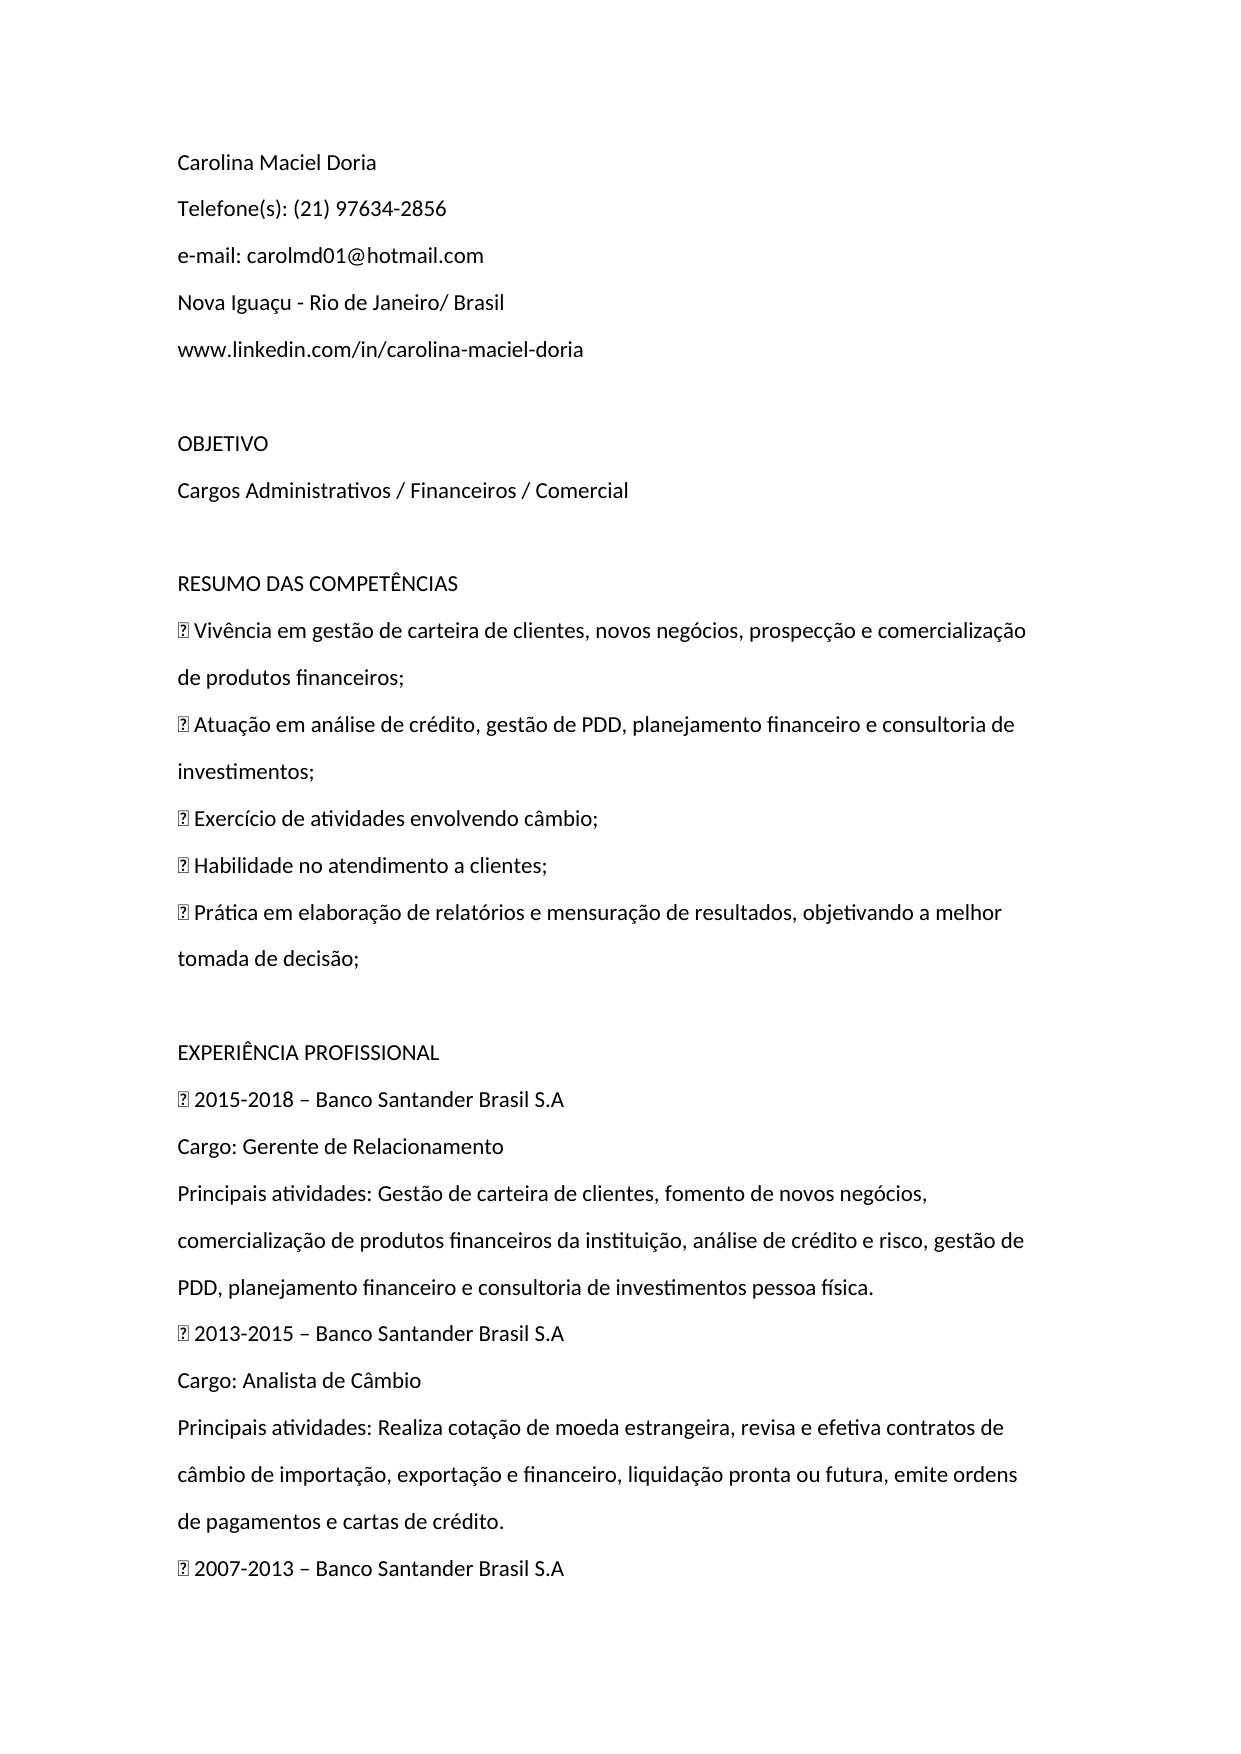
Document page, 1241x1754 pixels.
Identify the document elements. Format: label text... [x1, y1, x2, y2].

text  Prática em elaboração de relatórios e mensuração de resultados, objetivando a melhor [177, 898, 1063, 926]
text de pagamentos e cartas de crédito. [177, 1507, 1063, 1535]
text Principais atividades: Gestão de carteira de clientes, fomento de novos negócios, [177, 1179, 1063, 1207]
text Cargo: Gerente de Relacionamento [177, 1132, 1063, 1160]
text  2013-2015 – Banco Santander Brasil S.A [177, 1319, 1063, 1347]
text Carolina Maciel Doria [177, 148, 1063, 176]
text  Atuação em análise de crédito, gestão de PDD, planejamento financeiro e consultoria de [177, 710, 1063, 738]
text investimentos; [177, 757, 1063, 785]
text  2015-2018 – Banco Santander Brasil S.A [177, 1085, 1063, 1113]
text EXPERIÊNCIA PROFISSIONAL [177, 1038, 1063, 1066]
text RESUMO DAS COMPETÊNCIAS [177, 569, 1063, 597]
text  Exercício de atividades envolvendo câmbio; [177, 804, 1063, 832]
text Nova Iguaçu - Rio de Janeiro/ Brasil [177, 288, 1063, 316]
text Telefone(s): (21) 97634-2856 [177, 194, 1063, 222]
text PDD, planejamento financeiro e consultoria de investimentos pessoa física. [177, 1273, 1063, 1301]
text OBJETIVO [177, 429, 1063, 457]
text tomada de decisão; [177, 944, 1063, 972]
text Principais atividades: Realiza cotação de moeda estrangeira, revisa e efetiva contratos de [177, 1413, 1063, 1441]
text  Habilidade no atendimento a clientes; [177, 851, 1063, 879]
text e-mail: carolmd01@hotmail.com [177, 241, 1063, 269]
text câmbio de importação, exportação e financeiro, liquidação pronta ou futura, emite ordens [177, 1460, 1063, 1488]
text www.linkedin.com/in/carolina-maciel-doria [177, 335, 1063, 363]
text comercialização de produtos financeiros da instituição, análise de crédito e risco, gestão de [177, 1226, 1063, 1254]
text de produtos financeiros; [177, 663, 1063, 691]
text  Vivência em gestão de carteira de clientes, novos negócios, prospecção e comercialização [177, 616, 1063, 644]
text Cargo: Analista de Câmbio [177, 1366, 1063, 1394]
text Cargos Administrativos / Financeiros / Comercial [177, 476, 1063, 504]
text  2007-2013 – Banco Santander Brasil S.A [177, 1554, 1063, 1582]
